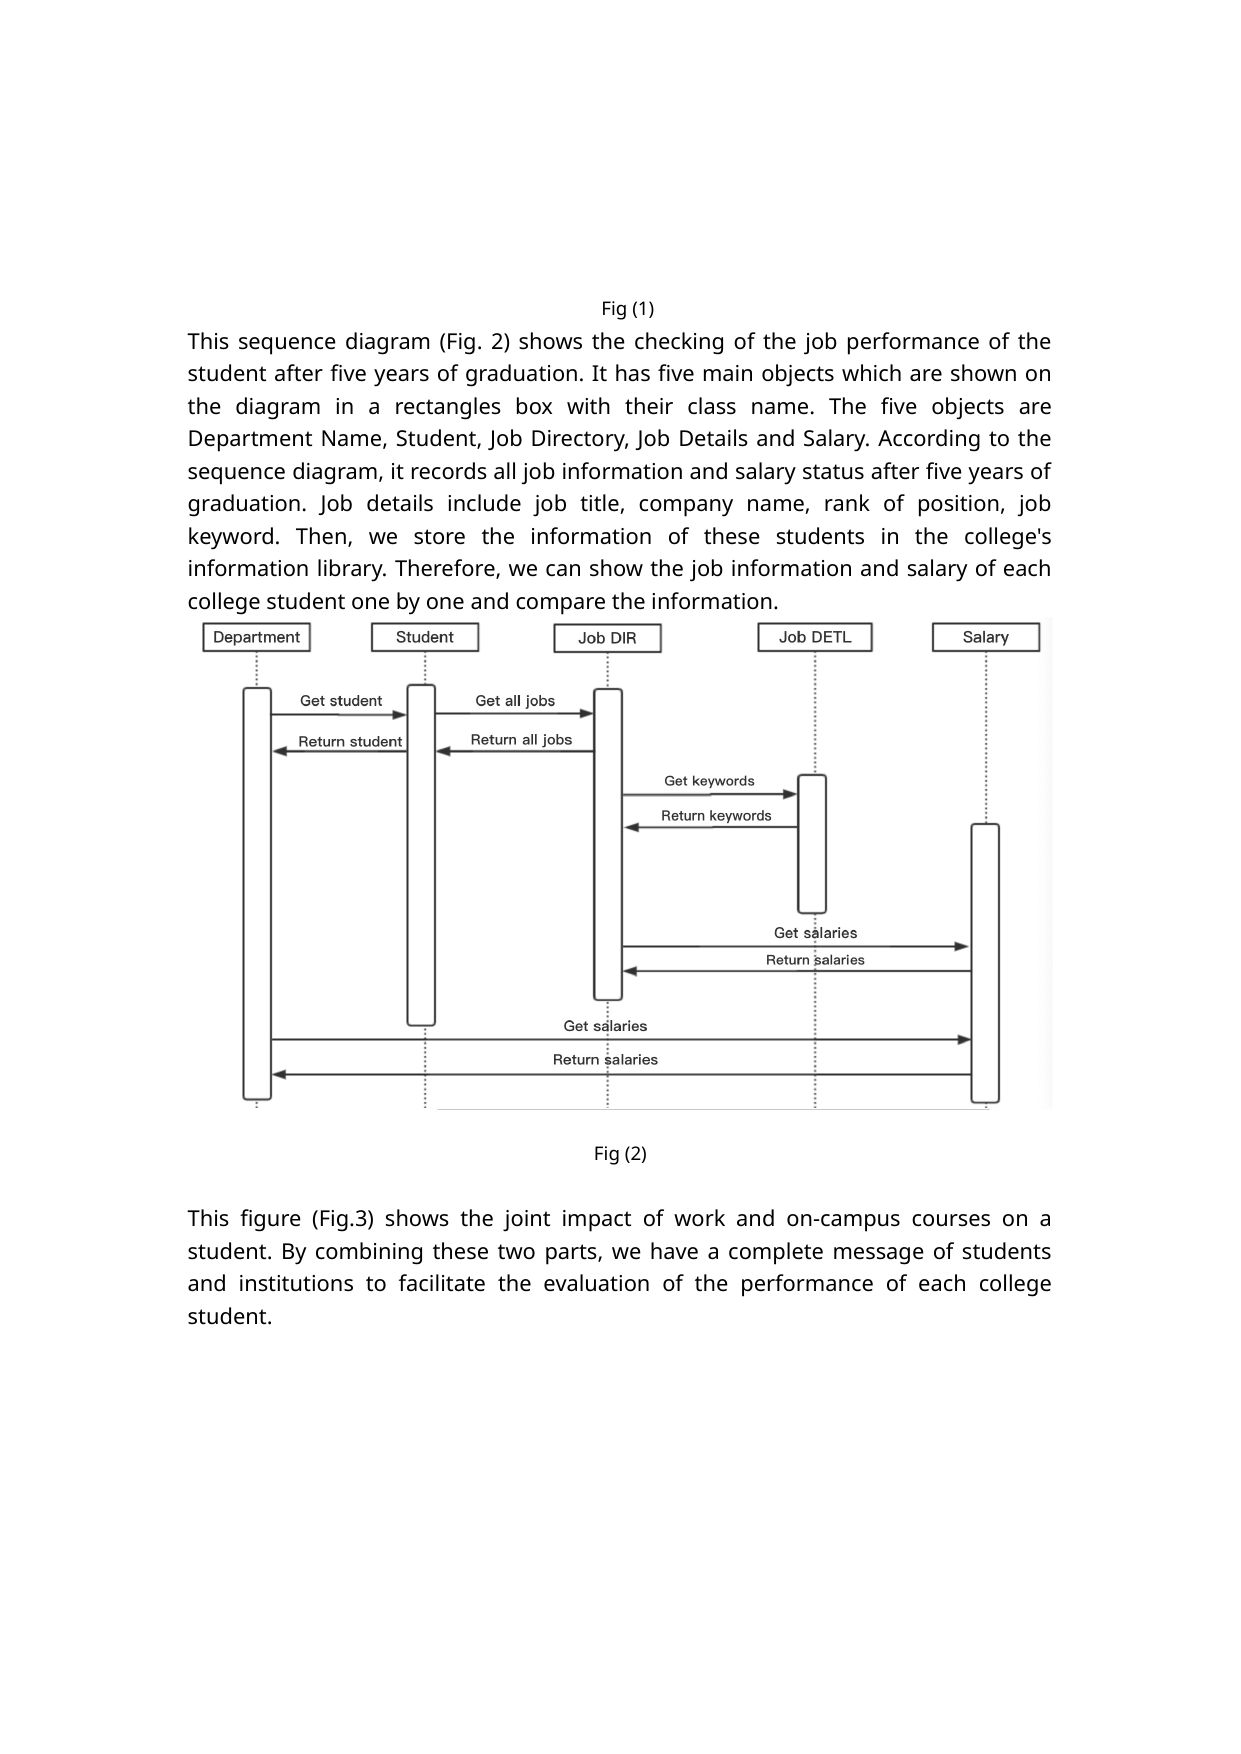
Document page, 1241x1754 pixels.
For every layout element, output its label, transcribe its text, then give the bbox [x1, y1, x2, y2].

text Fig (2) [187, 1137, 1053, 1169]
text Fig (1) [187, 292, 1053, 324]
picture [187, 617, 1053, 1110]
text This figure (Fig.3) shows the joint impact of work and on-campus courses on a student. By combining these two parts, we have a complete message of students and institutions to facilitate the evaluation of the performance of each college student. [187, 1202, 1053, 1332]
text This sequence diagram (Fig. 2) shows the checking of the job performance of the student after five years of graduation. It has five main objects which are shown on the diagram in a rectangles box with their class name. The five objects are Department Name, Student, Job Directory, Job Details and Salary. According to the sequence diagram, it records all job information and salary status after five years of graduation. Job details include job title, company name, rank of position, job keyword. Then, we store the information of these students in the college's information library. Therefore, we can show the job information and salary of each college student one by one and compare the information. [187, 324, 1053, 617]
